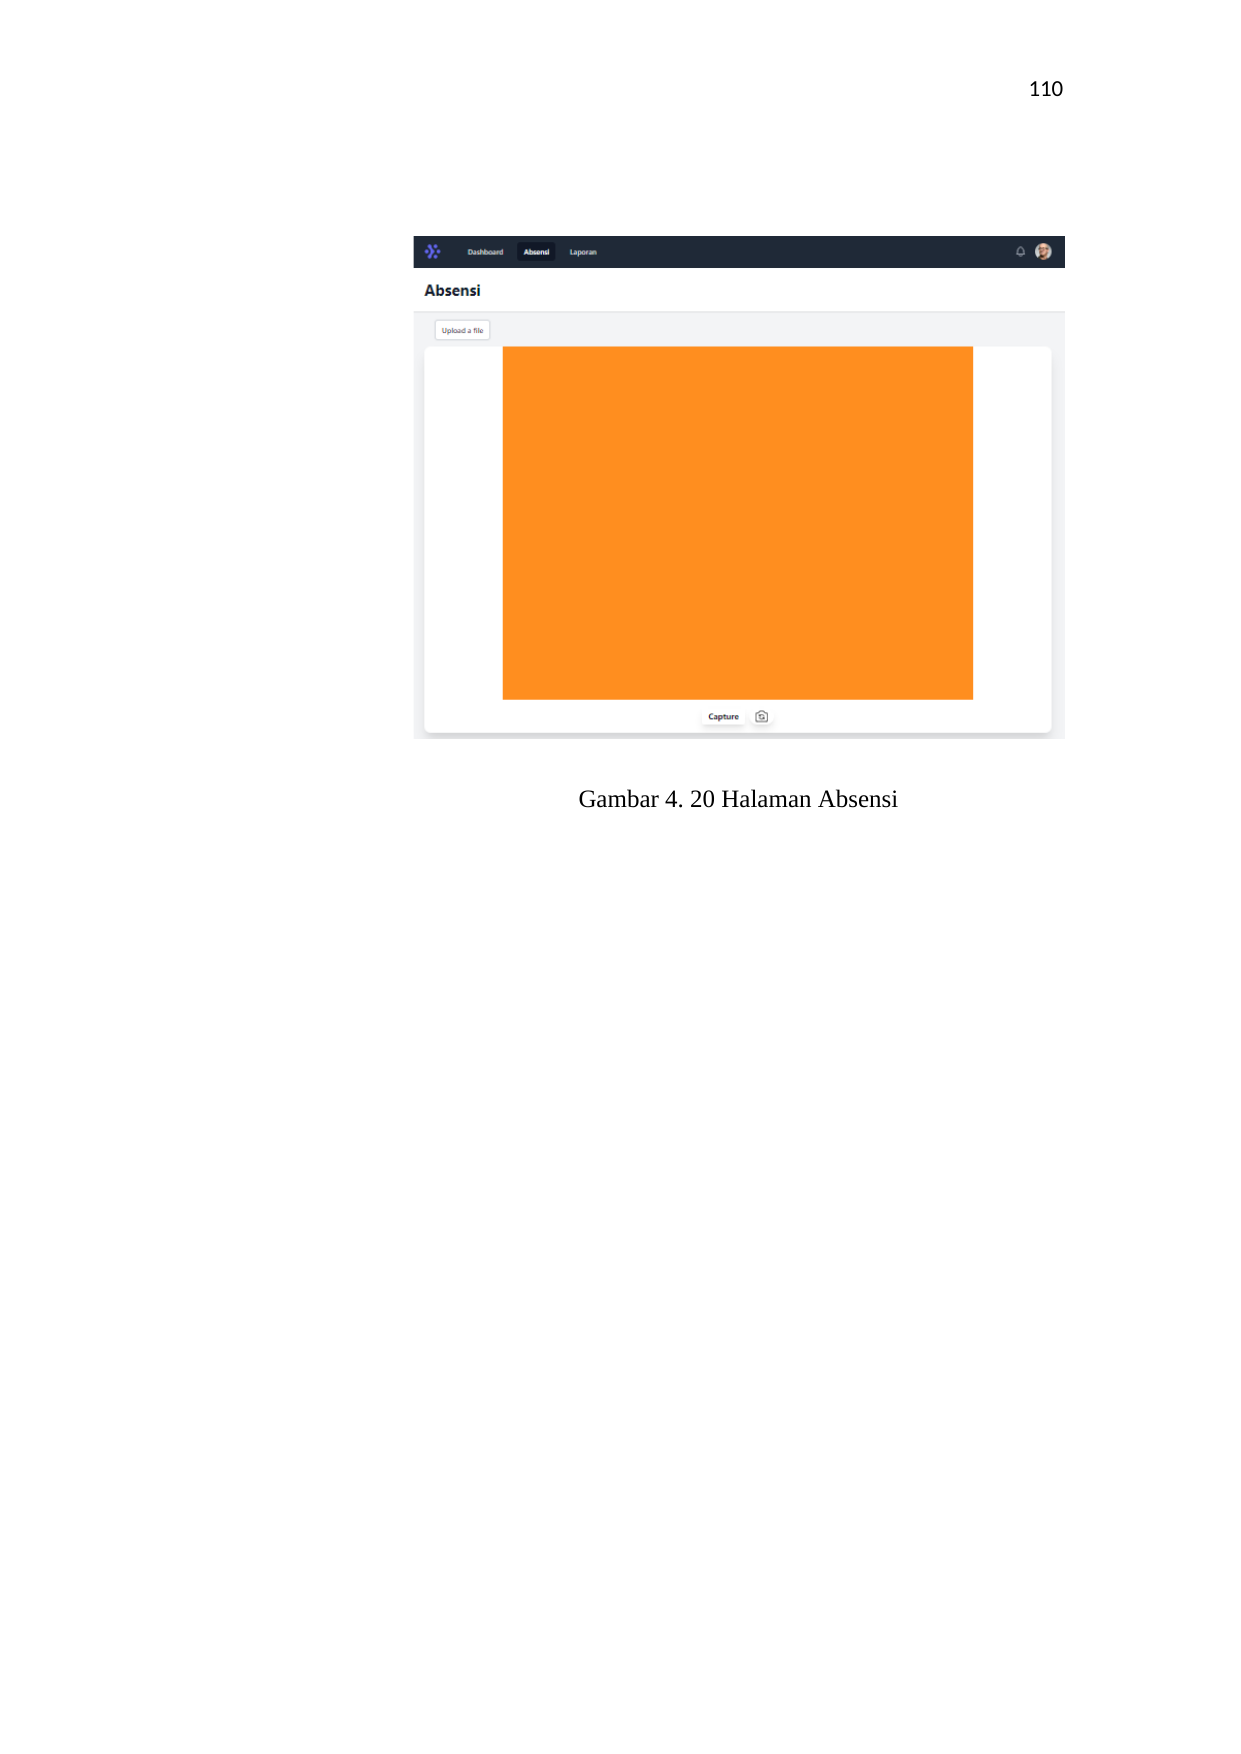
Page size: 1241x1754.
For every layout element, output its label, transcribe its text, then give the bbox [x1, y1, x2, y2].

picture [413, 236, 1065, 739]
text Gambar 4. 20 Halaman Absensi [413, 784, 1063, 812]
